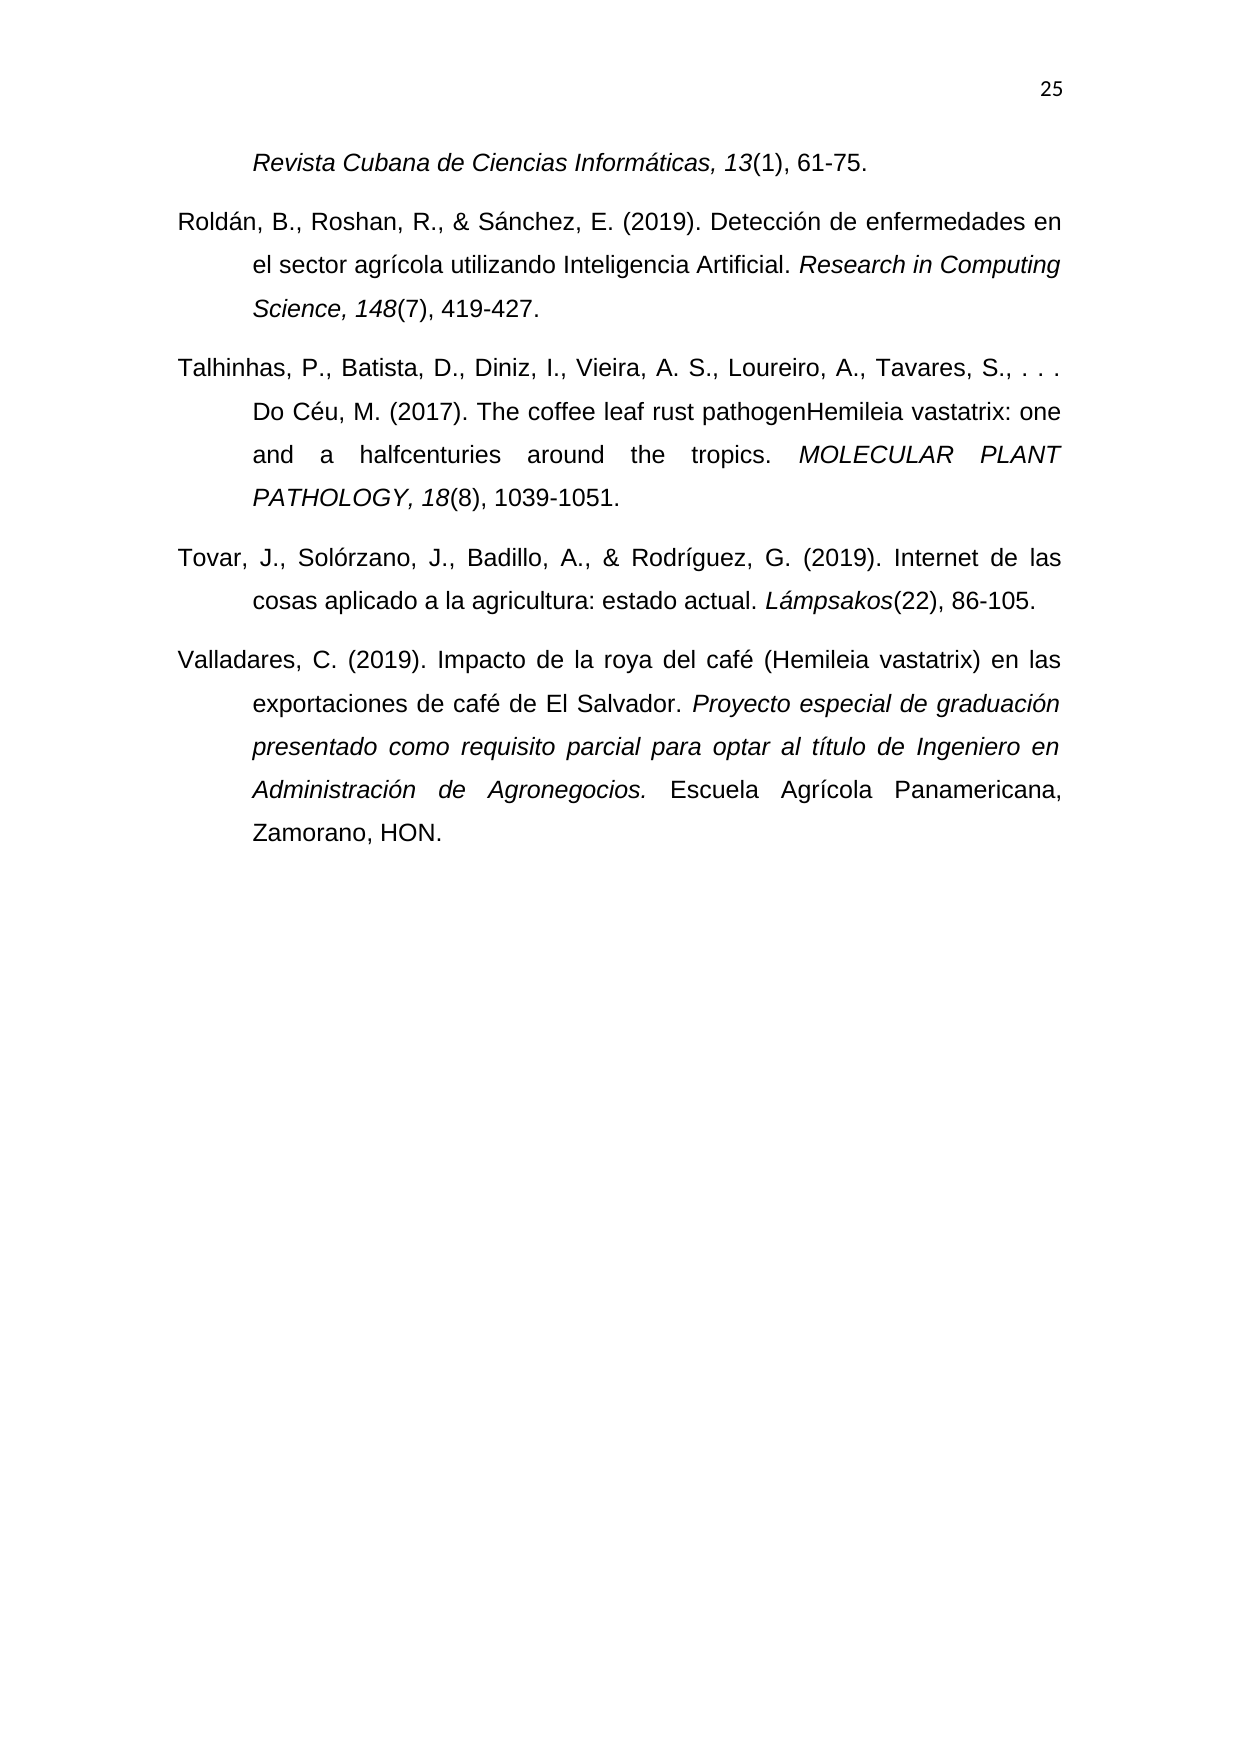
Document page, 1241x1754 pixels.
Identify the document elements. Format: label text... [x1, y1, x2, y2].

text Roldán, B., Roshan, R., & Sánchez, E. (2019). Detección de enfermedades en el sector agrícola utilizando Inteligencia Artificial. Research in Computing Science, 148(7), 419-427. [177, 207, 1063, 322]
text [177, 148, 1063, 176]
text Valladares, C. (2019). Impacto de la roya del café (Hemileia vastatrix) en las exportaciones de café de El Salvador. Proyecto especial de graduación presentado como requisito parcial para optar al título de Ingeniero en Administración de Agronegocios. Escuela Agrícola Panamericana, Zamorano, HON. [177, 646, 1063, 847]
text Talhinhas, P., Batista, D., Diniz, I., Vieira, A. S., Loureiro, A., Tavares, S., . . . Do Céu, M. (2017). The coffee leaf rust pathogenHemileia vastatrix: one and a halfcenturies around the tropics. MOLECULAR PLANT PATHOLOGY, 18(8), 1039-1051. [177, 353, 1063, 512]
text Tovar, J., Solórzano, J., Badillo, A., & Rodríguez, G. (2019). Internet de las cosas aplicado a la agricultura: estado actual. Lámpsakos(22), 86-105. [177, 543, 1063, 614]
